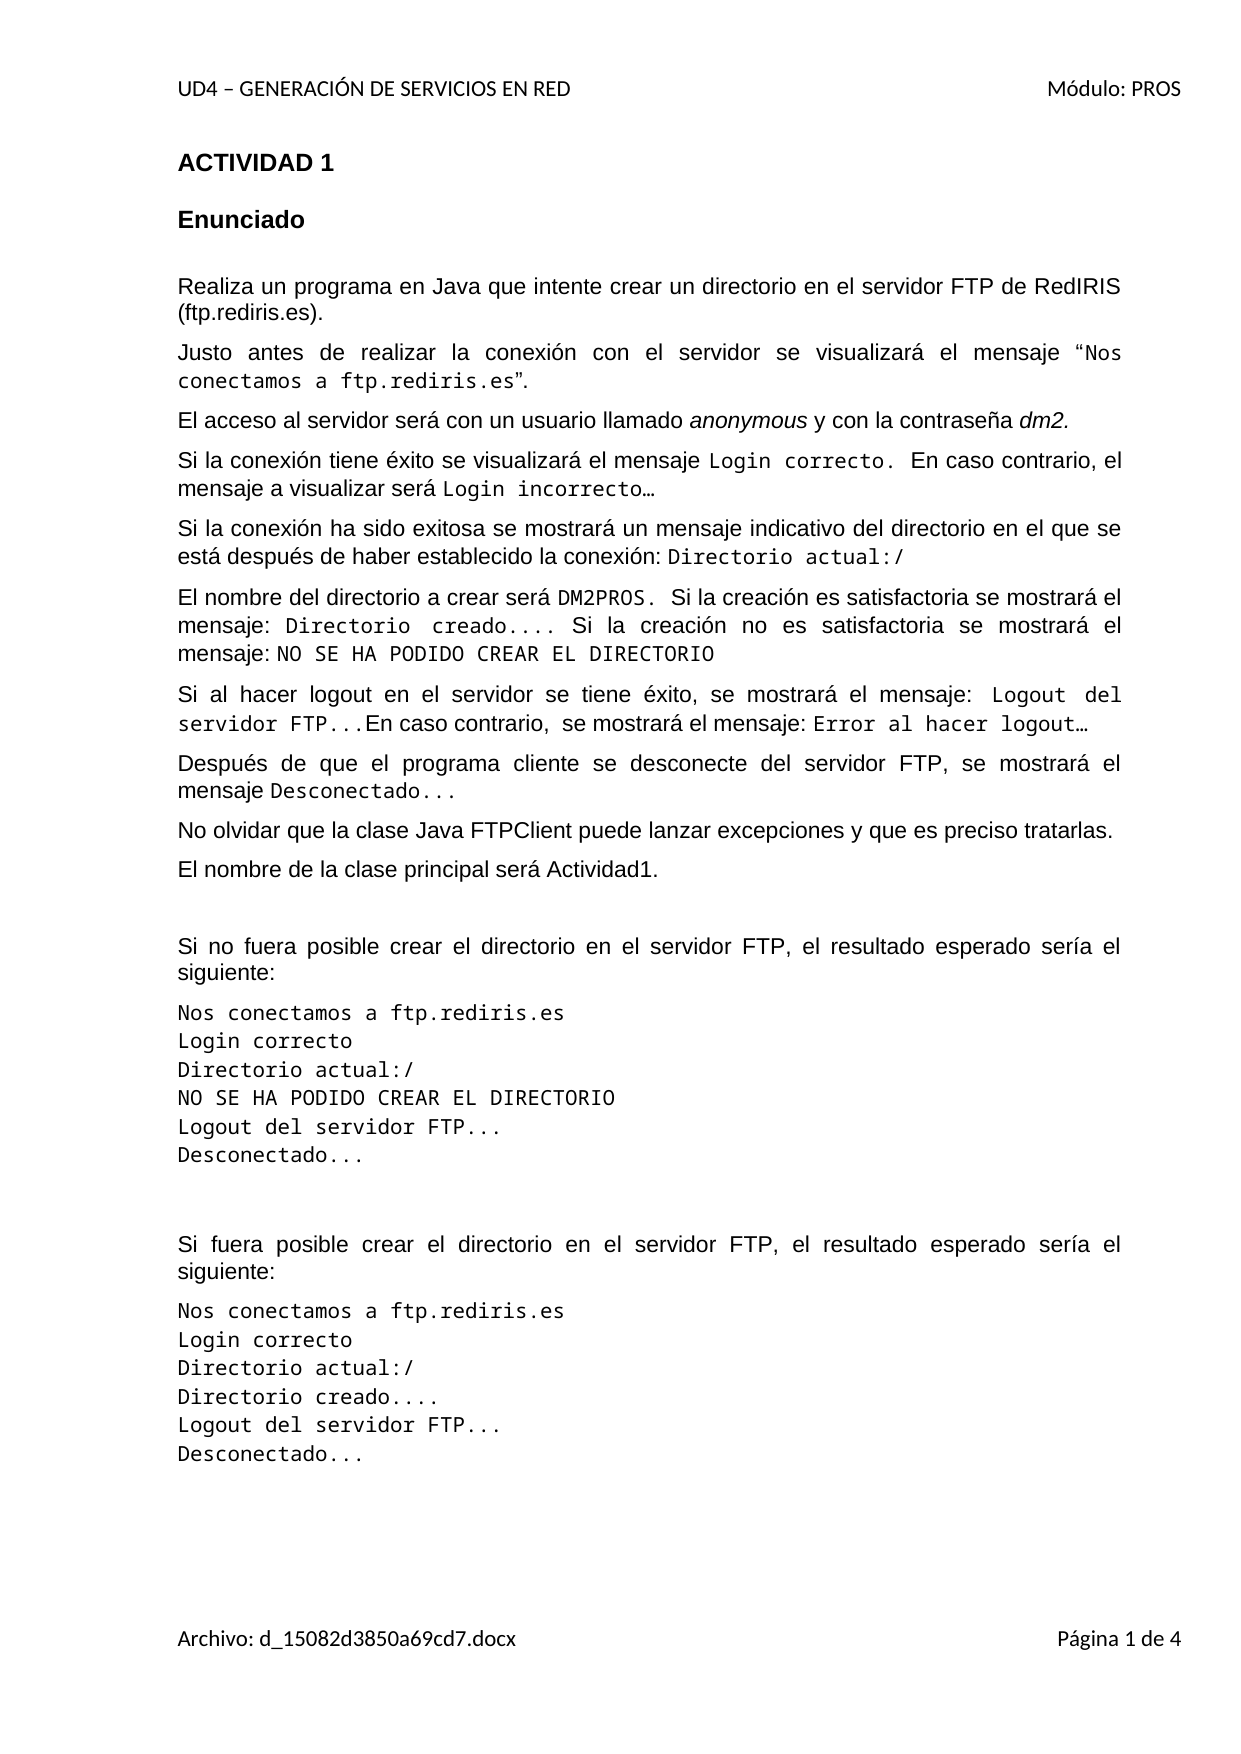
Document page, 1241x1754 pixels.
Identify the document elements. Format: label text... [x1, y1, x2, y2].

text Login correcto [177, 1325, 1226, 1353]
text Desconectado... [177, 1439, 1226, 1467]
text Nos conectamos a ftp.rediris.es [177, 1297, 1226, 1325]
text Si fuera posible crear el directorio en el servidor FTP, el resultado esperado sería el siguiente: [177, 1231, 1122, 1284]
text El nombre de la clase principal será Actividad1. [177, 856, 1122, 882]
text Justo antes de realizar la conexión con el servidor se visualizará el mensaje “Nos conectamos a ftp.rediris.es”. [177, 338, 1122, 395]
text Directorio actual:/ [177, 1055, 1226, 1083]
text Después de que el programa cliente se desconecte del servidor FTP, se mostrará el mensaje Desconectado... [177, 749, 1122, 804]
text Nos conectamos a ftp.rediris.es [177, 998, 1226, 1027]
text El nombre del directorio a crear será DM2PROS. Si la creación es satisfactoria se mostrará el mensaje: Directorio creado.... Si la creación no es satisfactoria se mostrará el mensaje: NO SE HA PODIDO CREAR EL DIRECTORIO [177, 583, 1122, 668]
text Realiza un programa en Java que intente crear un directorio en el servidor FTP de RedIRIS (ftp.rediris.es). [177, 273, 1122, 326]
text Si la conexión ha sido exitosa se mostrará un mensaje indicativo del directorio en el que se está después de haber establecido la conexión: Directorio actual:/ [177, 515, 1122, 570]
text ACTIVIDAD 1 [177, 148, 1226, 176]
text No olvidar que la clase Java FTPClient puede lanzar excepciones y que es preciso tratarlas. [177, 817, 1122, 843]
text Enunciado [177, 206, 1226, 234]
text Login correcto [177, 1027, 1226, 1055]
text Logout del servidor FTP... [177, 1410, 1226, 1439]
text Logout del servidor FTP... [177, 1112, 1226, 1140]
text El acceso al servidor será con un usuario llamado anonymous y con la contraseña dm2. [177, 407, 1122, 434]
text Desconectado... [177, 1140, 1226, 1169]
text Si no fuera posible crear el directorio en el servidor FTP, el resultado esperado sería el siguiente: [177, 933, 1122, 986]
text Directorio actual:/ [177, 1353, 1226, 1382]
text Si al hacer logout en el servidor se tiene éxito, se mostrará el mensaje: Logout del servidor FTP...En caso contrario, se mostrará el mensaje: Error al hacer logout… [177, 680, 1122, 737]
text NO SE HA PODIDO CREAR EL DIRECTORIO [177, 1083, 1226, 1112]
text Directorio creado.... [177, 1382, 1226, 1410]
text Si la conexión tiene éxito se visualizará el mensaje Login correcto. En caso contrario, el mensaje a visualizar será Login incorrecto… [177, 446, 1122, 503]
